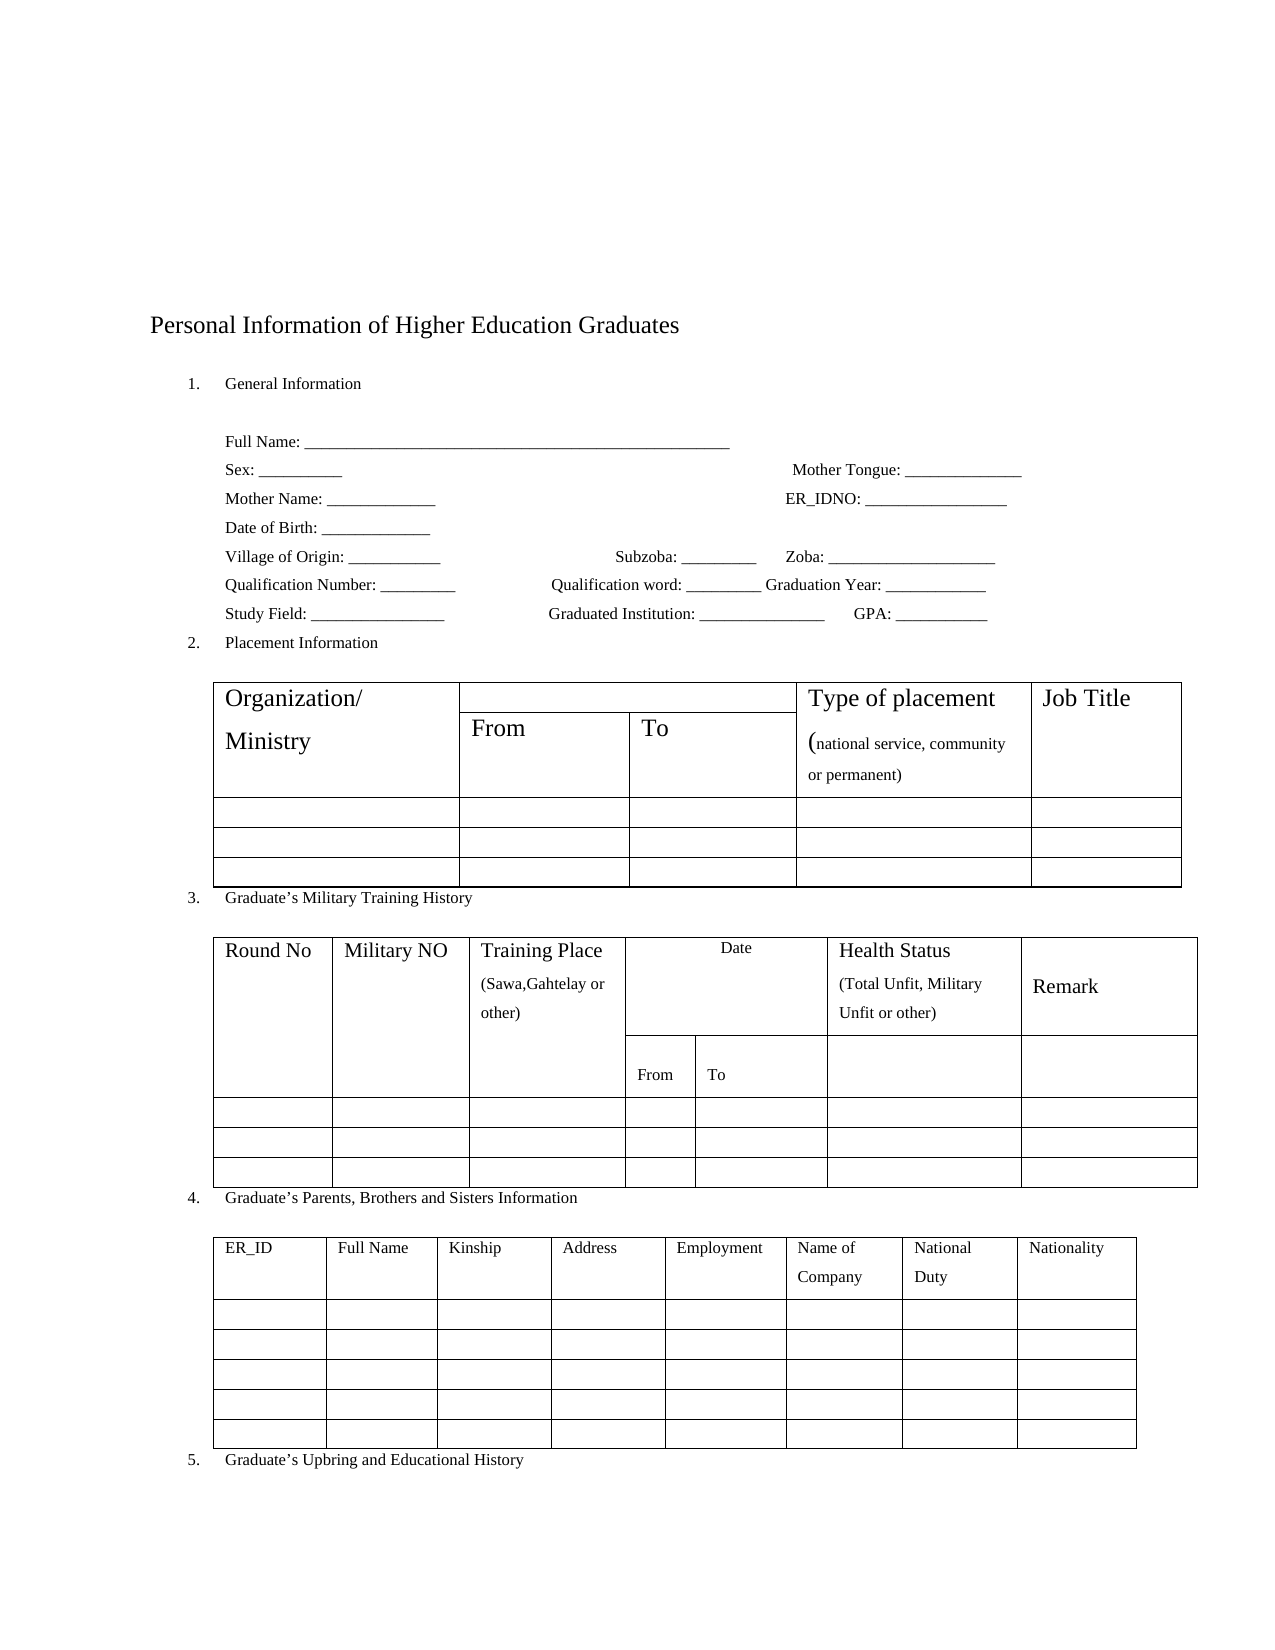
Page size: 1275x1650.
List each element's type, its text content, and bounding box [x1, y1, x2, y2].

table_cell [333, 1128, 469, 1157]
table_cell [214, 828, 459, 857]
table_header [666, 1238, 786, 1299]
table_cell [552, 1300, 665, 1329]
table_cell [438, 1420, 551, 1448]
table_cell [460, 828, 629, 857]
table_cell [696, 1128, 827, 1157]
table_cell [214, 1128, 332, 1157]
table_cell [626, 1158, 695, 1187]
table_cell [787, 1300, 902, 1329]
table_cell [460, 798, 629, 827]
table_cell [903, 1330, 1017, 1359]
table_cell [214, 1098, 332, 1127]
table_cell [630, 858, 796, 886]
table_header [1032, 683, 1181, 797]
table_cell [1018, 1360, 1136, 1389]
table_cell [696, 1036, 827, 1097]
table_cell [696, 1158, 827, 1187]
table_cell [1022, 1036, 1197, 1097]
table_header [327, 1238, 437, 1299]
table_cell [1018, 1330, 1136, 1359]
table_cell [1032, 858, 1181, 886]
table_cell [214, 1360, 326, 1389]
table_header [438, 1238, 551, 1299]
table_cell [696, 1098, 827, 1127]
list Placement Information [187, 633, 1125, 652]
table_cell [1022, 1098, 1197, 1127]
list Graduate’s Upbring and Educational History [187, 1449, 1125, 1468]
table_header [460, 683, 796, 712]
list General Information [187, 374, 1125, 393]
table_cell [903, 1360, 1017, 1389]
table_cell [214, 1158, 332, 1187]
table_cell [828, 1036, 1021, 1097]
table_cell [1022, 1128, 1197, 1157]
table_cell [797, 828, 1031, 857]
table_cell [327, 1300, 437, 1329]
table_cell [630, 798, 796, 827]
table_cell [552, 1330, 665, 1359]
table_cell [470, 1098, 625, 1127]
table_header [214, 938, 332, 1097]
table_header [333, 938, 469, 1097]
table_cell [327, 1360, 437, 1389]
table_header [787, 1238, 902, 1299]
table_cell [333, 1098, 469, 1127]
list Village of Origin: ___________ Subzoba: _________ Zoba: ____________________ [225, 546, 1125, 566]
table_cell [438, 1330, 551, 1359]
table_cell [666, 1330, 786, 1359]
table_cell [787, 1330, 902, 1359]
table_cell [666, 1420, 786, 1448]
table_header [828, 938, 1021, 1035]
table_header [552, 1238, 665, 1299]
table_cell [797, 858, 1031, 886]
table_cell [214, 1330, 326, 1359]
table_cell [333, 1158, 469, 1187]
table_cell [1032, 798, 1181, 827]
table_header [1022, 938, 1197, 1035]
list Full Name: ___________________________________________________ [225, 431, 1125, 451]
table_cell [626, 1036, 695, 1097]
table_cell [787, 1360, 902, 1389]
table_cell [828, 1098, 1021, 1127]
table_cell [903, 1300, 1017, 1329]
list Date of Birth: _____________ [225, 518, 1125, 537]
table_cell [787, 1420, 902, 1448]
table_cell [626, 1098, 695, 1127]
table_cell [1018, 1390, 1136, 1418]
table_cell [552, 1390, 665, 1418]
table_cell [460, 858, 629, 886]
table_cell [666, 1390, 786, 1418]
list Graduate’s Military Training History [187, 887, 1125, 907]
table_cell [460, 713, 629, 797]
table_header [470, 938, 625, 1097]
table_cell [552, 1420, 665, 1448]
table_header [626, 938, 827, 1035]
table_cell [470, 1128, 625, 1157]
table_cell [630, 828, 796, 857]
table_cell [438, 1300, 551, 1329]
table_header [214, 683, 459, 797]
text Personal Information of Higher Education Graduates [150, 310, 1125, 339]
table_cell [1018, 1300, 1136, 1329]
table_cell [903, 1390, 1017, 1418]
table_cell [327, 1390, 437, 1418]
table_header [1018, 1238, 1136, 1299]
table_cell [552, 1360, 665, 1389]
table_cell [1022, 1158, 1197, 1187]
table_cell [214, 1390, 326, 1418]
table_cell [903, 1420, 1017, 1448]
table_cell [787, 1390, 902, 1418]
list Study Field: ________________ Graduated Institution: _______________ GPA: ___________ [225, 604, 1125, 623]
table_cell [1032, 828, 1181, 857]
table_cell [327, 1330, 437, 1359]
list Graduate’s Parents, Brothers and Sisters Information [187, 1188, 1125, 1207]
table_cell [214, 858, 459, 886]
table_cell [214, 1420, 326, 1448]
list Sex: __________ Mother Tongue: ______________ [225, 460, 1125, 479]
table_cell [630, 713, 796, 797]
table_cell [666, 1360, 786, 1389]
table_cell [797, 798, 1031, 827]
list Mother Name: _____________ ER_IDNO: _________________ [225, 489, 1125, 508]
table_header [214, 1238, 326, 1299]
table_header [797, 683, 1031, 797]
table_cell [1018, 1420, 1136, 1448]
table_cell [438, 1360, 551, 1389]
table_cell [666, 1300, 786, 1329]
list Qualification Number: _________ Qualification word: _________ Graduation Year: ____________ [225, 575, 1125, 594]
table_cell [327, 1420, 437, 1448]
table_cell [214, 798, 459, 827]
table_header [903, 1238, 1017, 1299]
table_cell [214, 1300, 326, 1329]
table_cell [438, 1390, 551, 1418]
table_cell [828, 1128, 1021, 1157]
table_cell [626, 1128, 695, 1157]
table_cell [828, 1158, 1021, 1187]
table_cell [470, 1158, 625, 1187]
